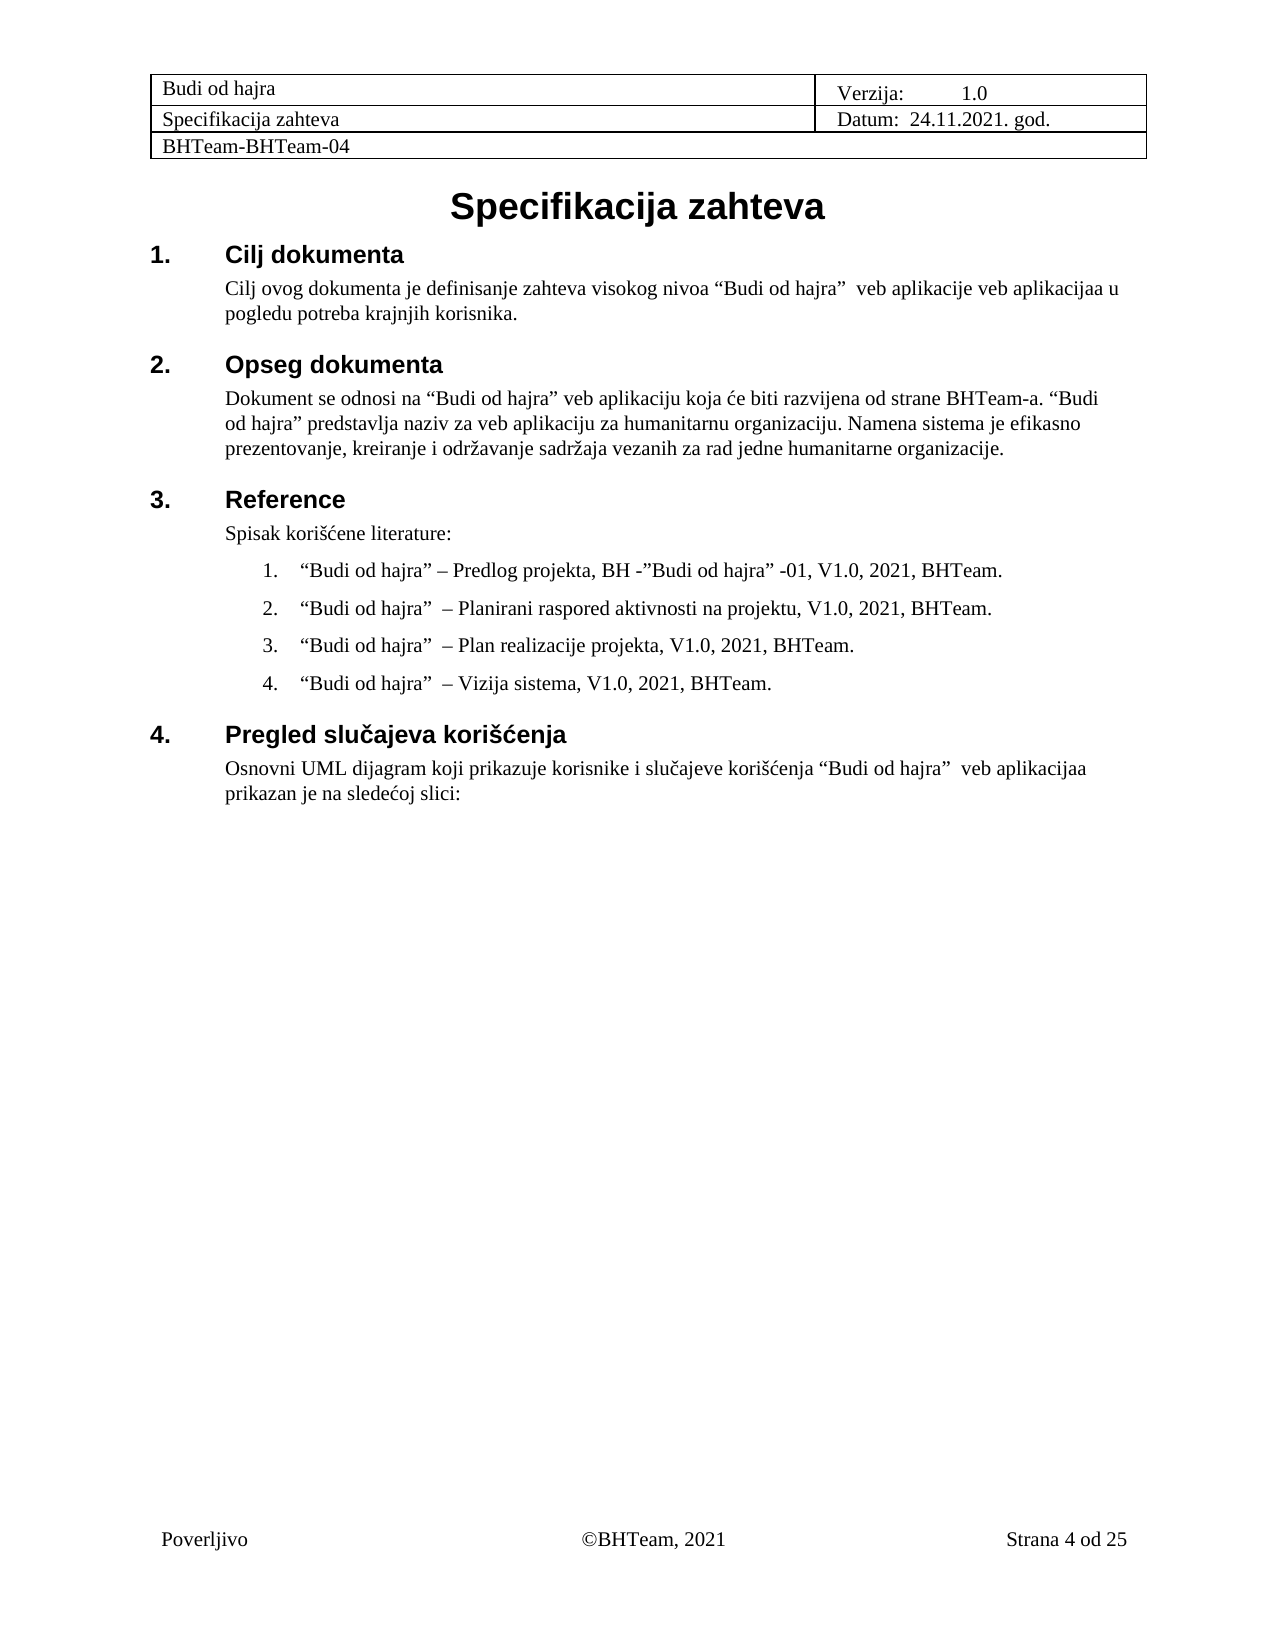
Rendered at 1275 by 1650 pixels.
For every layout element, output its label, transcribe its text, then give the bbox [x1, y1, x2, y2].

list “Budi od hajra” – Plan realizacije projekta, V1.0, 2021, BHTeam. [262, 632, 1125, 657]
subtitle Cilj dokumenta [150, 240, 1125, 268]
list “Budi od hajra” – Planirani raspored aktivnosti na projektu, V1.0, 2021, BHTeam. [262, 595, 1125, 620]
title Specifikacija zahteva [150, 184, 1125, 227]
text Cilj ovog dokumenta je definisanje zahteva visokog nivoa “Budi od hajra” veb aplikacije veb aplikacijaa u pogledu potreba krajnjih korisnika. [225, 275, 1125, 325]
subtitle Pregled slučajeva korišćenja [150, 720, 1125, 748]
text Spisak korišćene literature: [225, 520, 1125, 545]
text Osnovni UML dijagram koji prikazuje korisnike i slučajeve korišćenja “Budi od hajra” veb aplikacijaa prikazan je na sledećoj slici: [225, 755, 1125, 805]
list “Budi od hajra” – Vizija sistema, V1.0, 2021, BHTeam. [262, 670, 1125, 695]
text Dokument se odnosi na “Budi od hajra” veb aplikaciju koja će biti razvijena od strane BHTeam-a. “Budi od hajra” predstavlja naziv za veb aplikaciju za humanitarnu organizaciju. Namena sistema je efikasno prezentovanje, kreiranje i održavanje sadržaja vezanih za rad jedne humanitarne organizacije. [225, 385, 1125, 460]
subtitle Reference [150, 485, 1125, 513]
subtitle Opseg dokumenta [150, 350, 1125, 378]
list “Budi od hajra” – Predlog projekta, BH -”Budi od hajra” -01, V1.0, 2021, BHTeam. [262, 557, 1125, 582]
